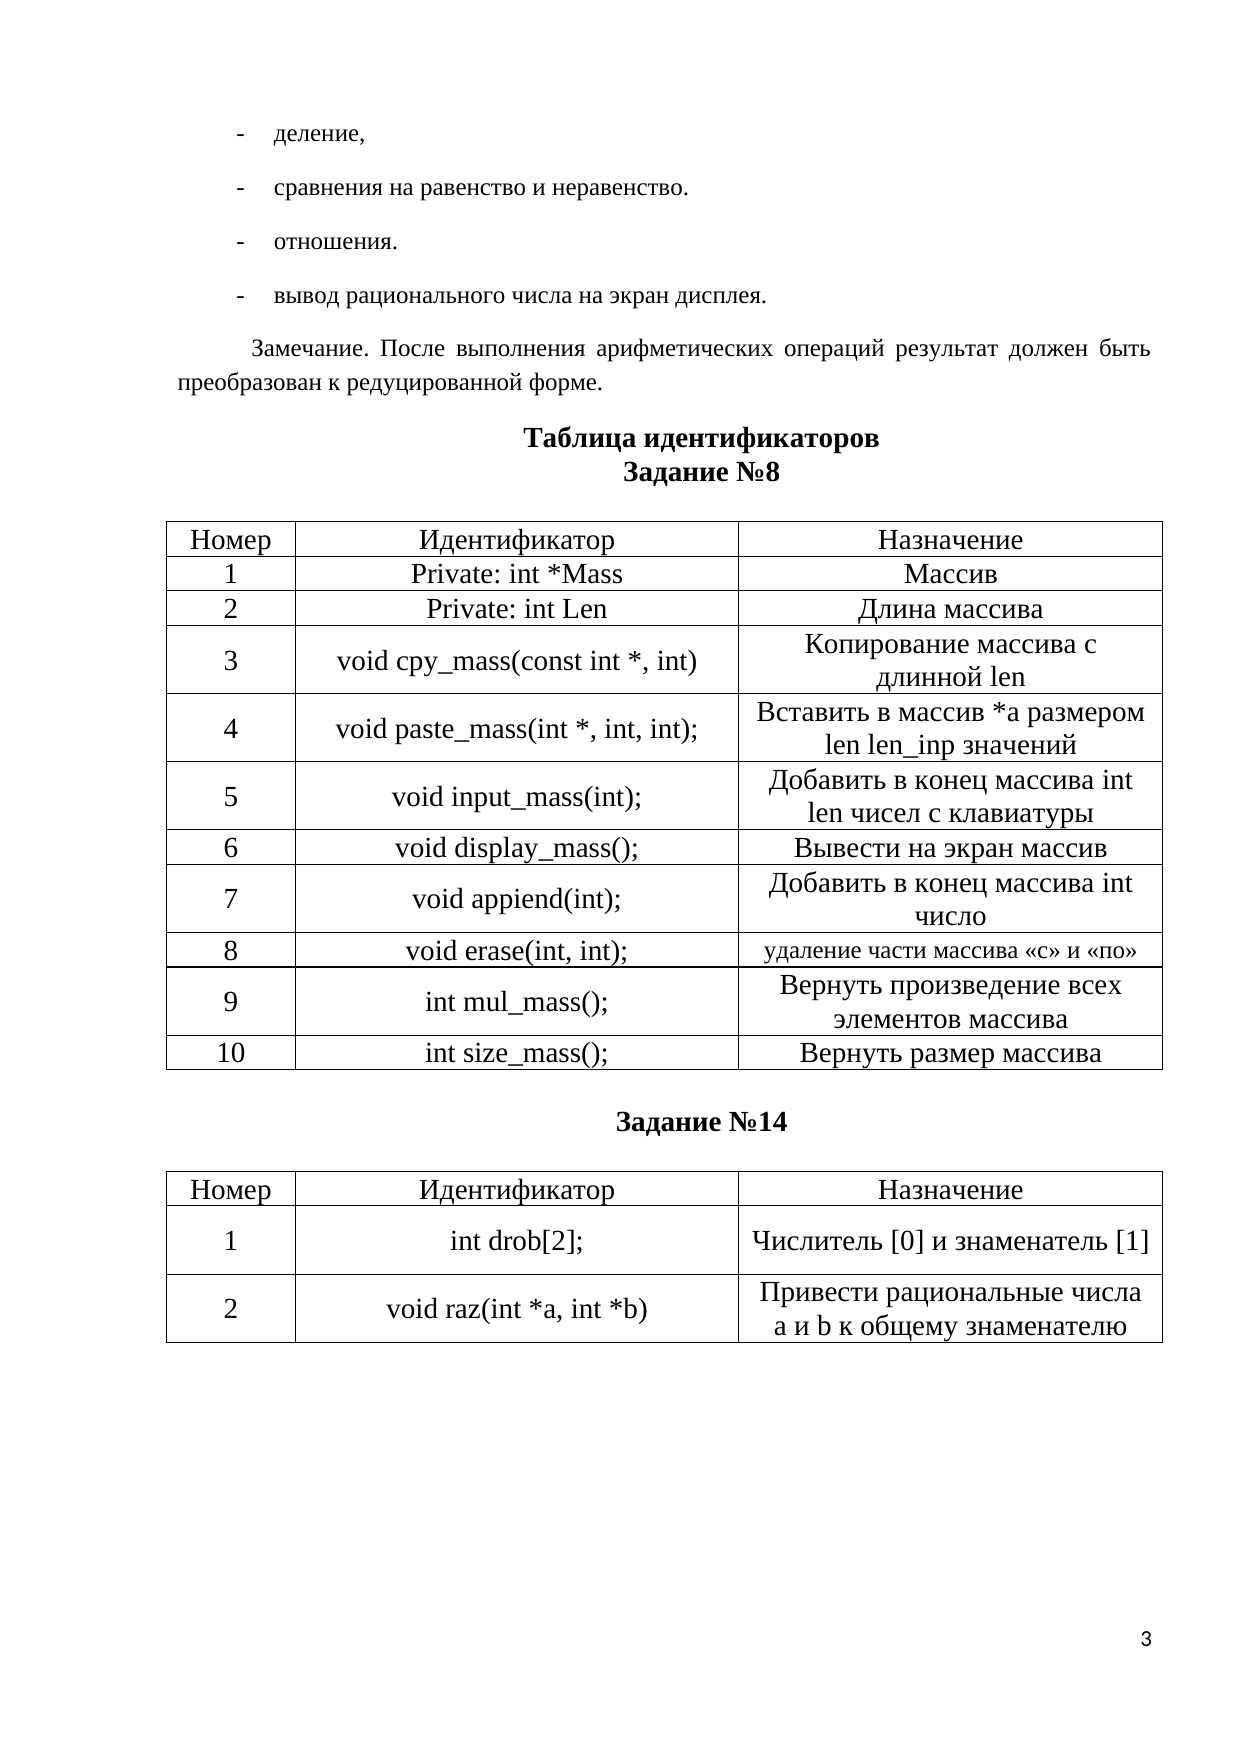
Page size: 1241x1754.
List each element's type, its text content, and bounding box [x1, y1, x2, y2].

table_cell 7 [167, 865, 295, 932]
table_cell 2 [167, 1275, 295, 1342]
table_header Назначение [739, 522, 1162, 556]
table_cell 4 [167, 694, 295, 761]
table_header Номер [167, 522, 295, 556]
table_cell 5 [167, 762, 295, 829]
list отношения. [236, 226, 1152, 254]
table_cell 6 [167, 830, 295, 864]
table_cell 1 [167, 557, 295, 590]
list сравнения на равенство и неравенство. [236, 172, 1152, 201]
table_cell void input_mass(int); [296, 762, 738, 829]
table_cell Добавить в конец массива int len чисел с клавиатуры [739, 762, 1162, 829]
table_cell 2 [167, 591, 295, 625]
text Таблица идентификаторов [177, 420, 1152, 454]
text Задание №8 [177, 454, 1152, 487]
list деление, [236, 118, 1152, 147]
table_cell void appiend(int); [296, 865, 738, 932]
table_header Назначение [739, 1172, 1162, 1205]
table_cell 8 [167, 933, 295, 966]
table_cell Копирование массива с длинной len [739, 626, 1162, 693]
table_cell 1 [167, 1206, 295, 1273]
table_cell 3 [167, 626, 295, 693]
text Задание №14 [177, 1104, 1152, 1137]
table_cell Вернуть размер массива [739, 1036, 1162, 1069]
table_header Номер [167, 1172, 295, 1205]
table_cell void paste_mass(int *, int, int); [296, 694, 738, 761]
table_cell 10 [167, 1036, 295, 1069]
table_cell Числитель [0] и знаменатель [1] [739, 1206, 1162, 1273]
table_cell Private: int *Mass [296, 557, 738, 590]
table_cell Вставить в массив *a размером len len_inp значений [739, 694, 1162, 761]
table_cell int mul_mass(); [296, 968, 738, 1034]
table_cell int size_mass(); [296, 1036, 738, 1069]
table_header Идентификатор [296, 522, 738, 556]
table_cell void cpy_mass(const int *, int) [296, 626, 738, 693]
table_cell void erase(int, int); [296, 933, 738, 966]
table_cell удаление части массива «с» и «по» [739, 933, 1162, 966]
list вывод рационального числа на экран дисплея. [236, 280, 1152, 308]
table_cell void raz(int *a, int *b) [296, 1275, 738, 1342]
table_cell Длина массива [739, 591, 1162, 625]
table_cell 9 [167, 968, 295, 1034]
table_cell Добавить в конец массива int число [739, 865, 1162, 932]
table_header Идентификатор [296, 1172, 738, 1205]
table_cell Привести рациональные числа a и b к общему знаменателю [739, 1275, 1162, 1342]
table_cell Вывести на экран массив [739, 830, 1162, 864]
table_cell Вернуть произведение всех элементов массива [739, 968, 1162, 1034]
table_cell int drob[2]; [296, 1206, 738, 1273]
table_cell Массив [739, 557, 1162, 590]
table_cell void display_mass(); [296, 830, 738, 864]
table_cell Private: int Len [296, 591, 738, 625]
text Замечание. После выполнения арифметических операций результат должен быть преобразован к редуцированной форме. [177, 333, 1152, 395]
